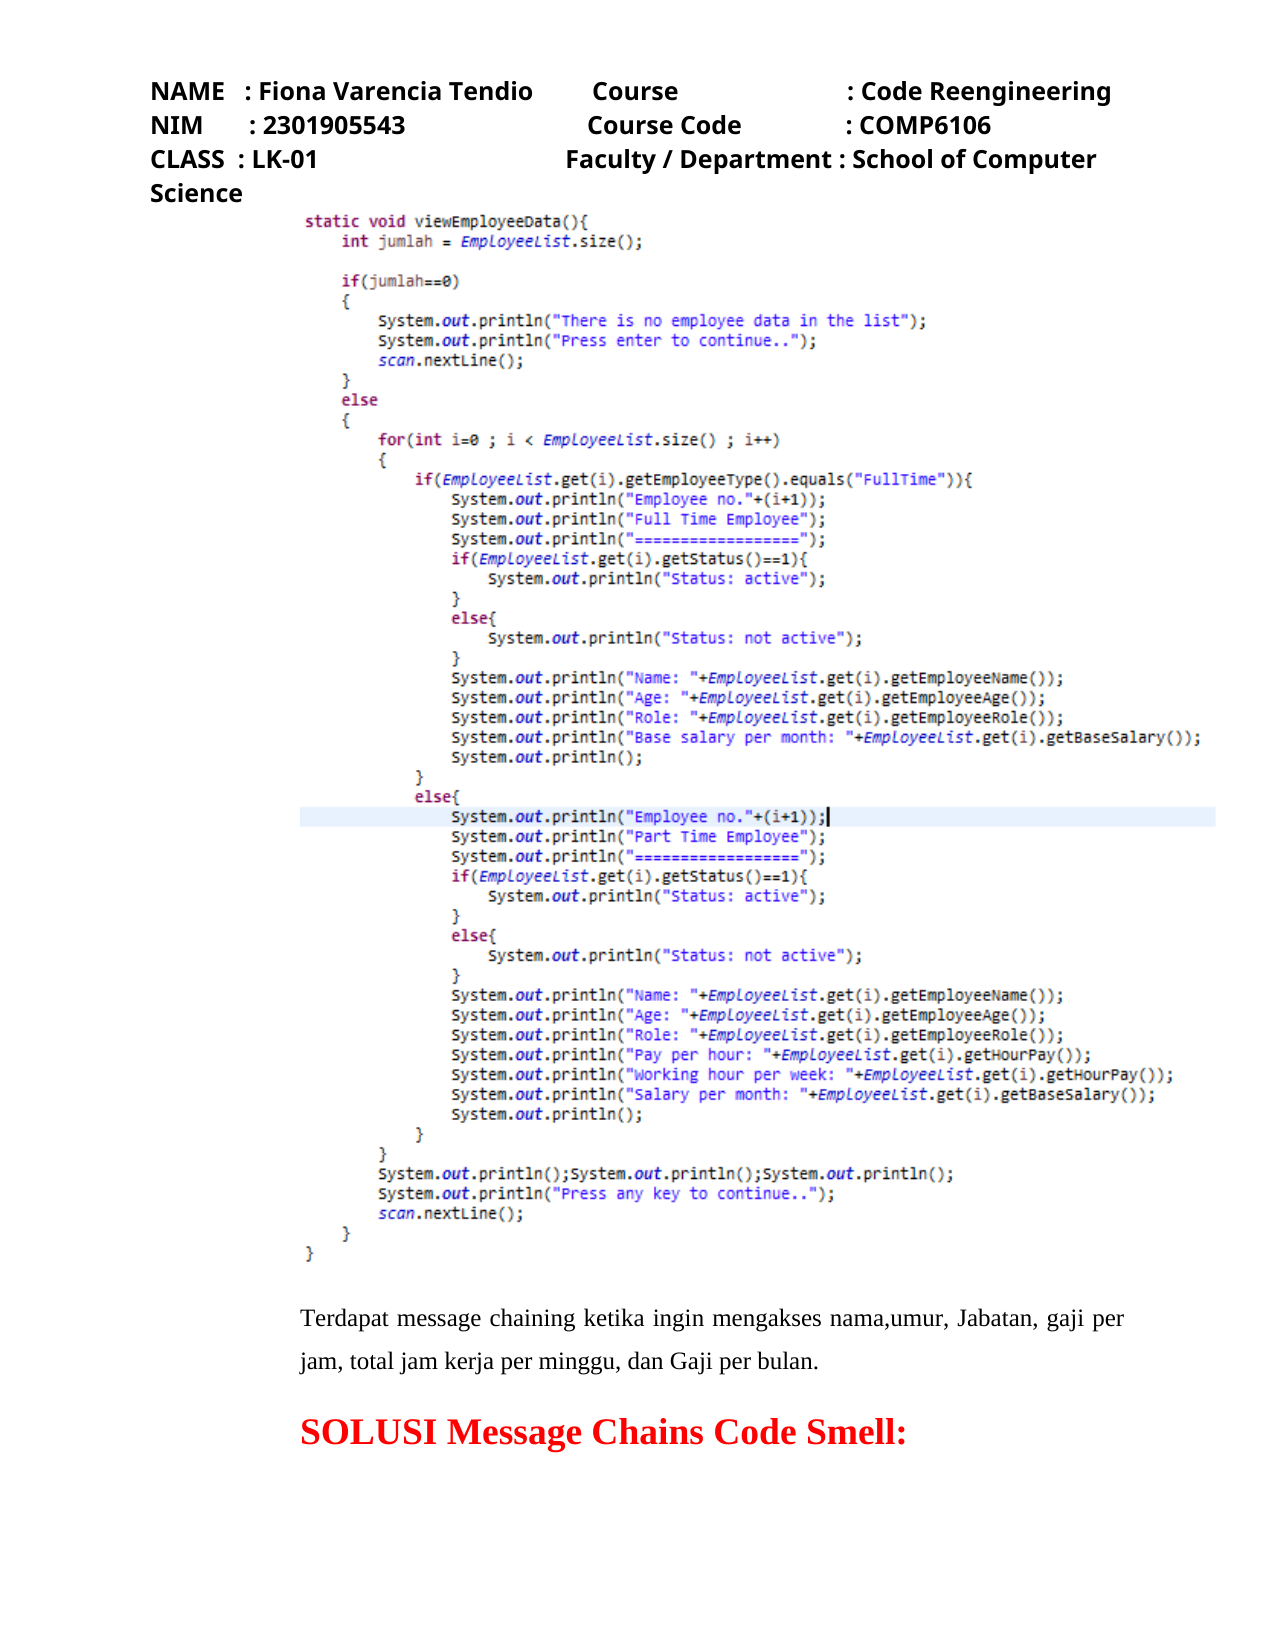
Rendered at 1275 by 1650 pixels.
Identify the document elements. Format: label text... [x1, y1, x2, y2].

text SOLUSI Message Chains Code Smell: [300, 1410, 1125, 1453]
text Terdapat message chaining ketika ingin mengakses nama,umur, Jabatan, gaji per jam, total jam kerja per minggu, dan Gaji per bulan. [300, 1303, 1125, 1374]
picture [299, 210, 1216, 1268]
